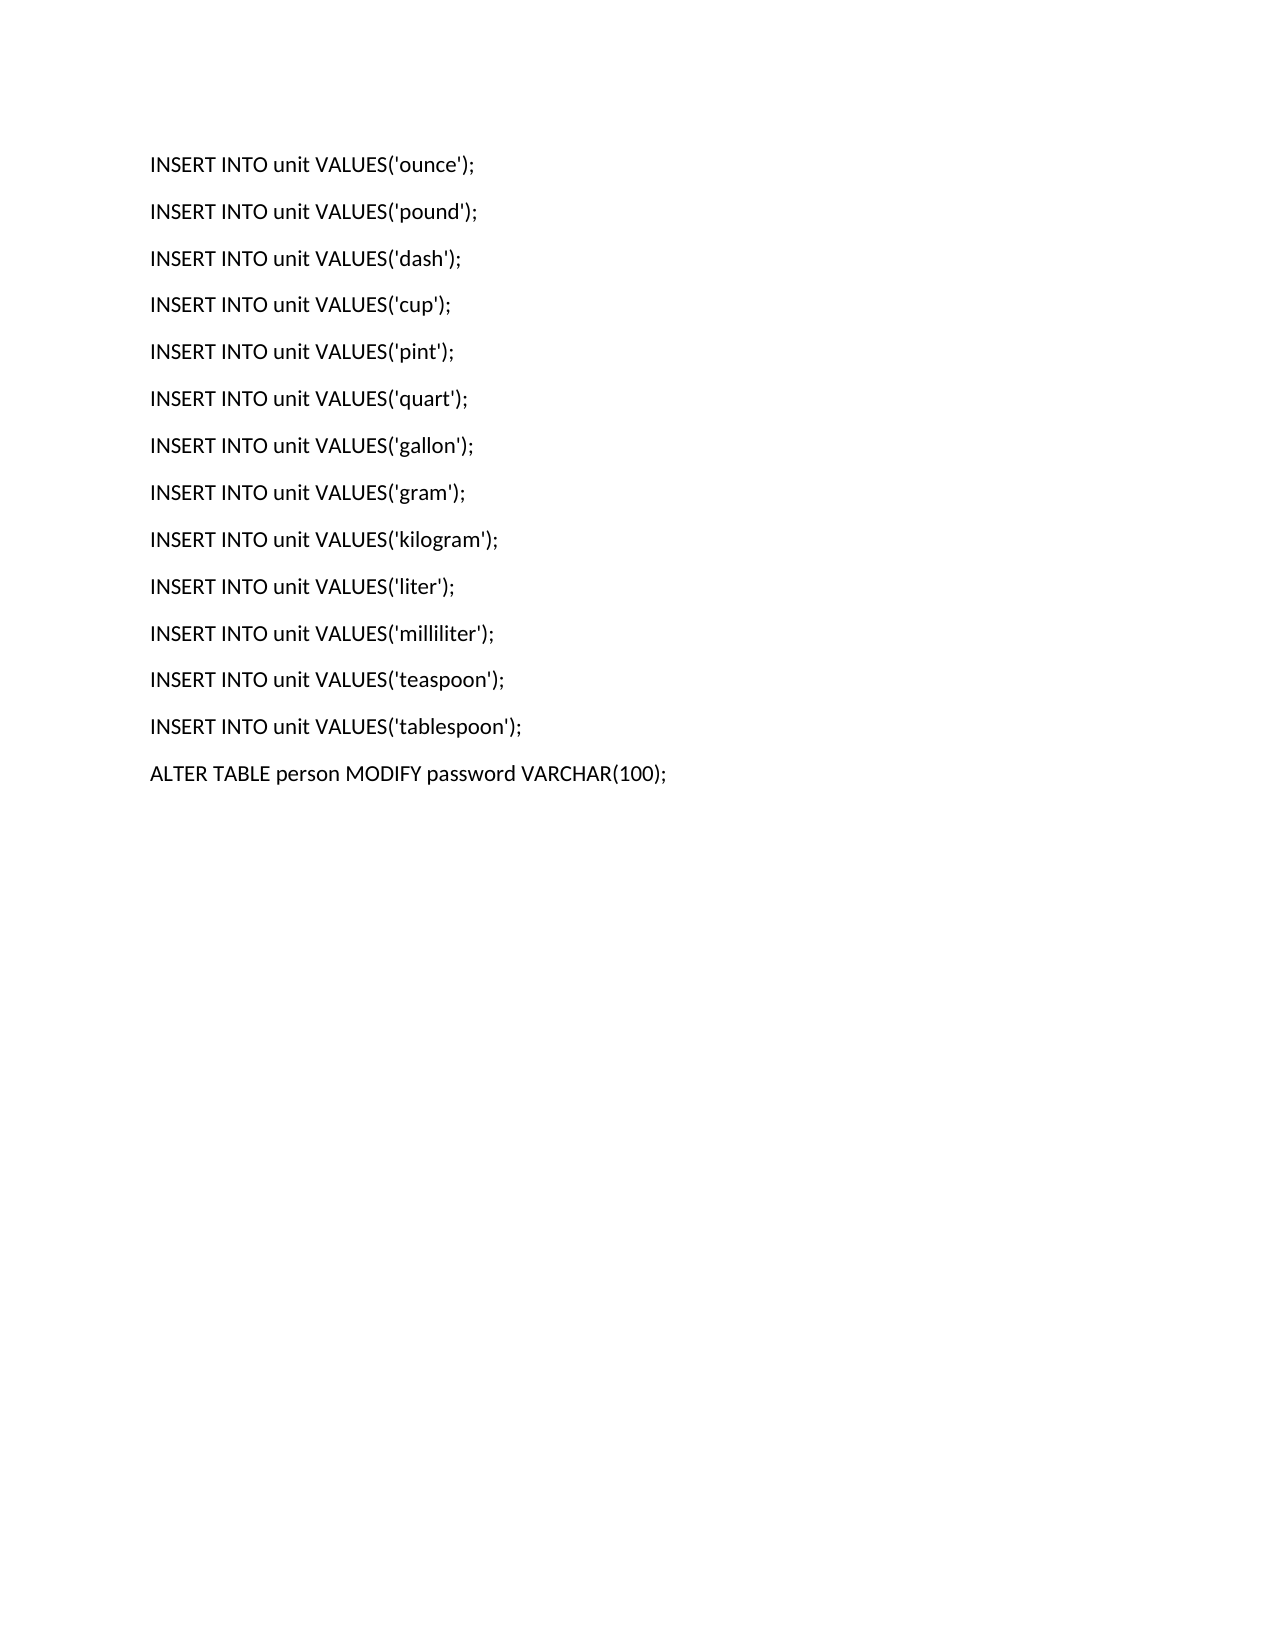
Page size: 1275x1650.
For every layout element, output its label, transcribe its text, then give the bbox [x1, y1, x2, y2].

text INSERT INTO unit VALUES('gallon'); [150, 431, 1125, 459]
text INSERT INTO unit VALUES('milliliter'); [150, 619, 1125, 647]
text INSERT INTO unit VALUES('ounce'); [150, 150, 1125, 178]
text INSERT INTO unit VALUES('dash'); [150, 244, 1125, 272]
text INSERT INTO unit VALUES('quart'); [150, 384, 1125, 412]
text ALTER TABLE person MODIFY password VARCHAR(100); [150, 759, 1125, 787]
text INSERT INTO unit VALUES('pint'); [150, 337, 1125, 366]
text INSERT INTO unit VALUES('kilogram'); [150, 525, 1125, 553]
text INSERT INTO unit VALUES('tablespoon'); [150, 712, 1125, 741]
text INSERT INTO unit VALUES('cup'); [150, 291, 1125, 319]
text INSERT INTO unit VALUES('liter'); [150, 572, 1125, 600]
text INSERT INTO unit VALUES('gram'); [150, 478, 1125, 506]
text INSERT INTO unit VALUES('pound'); [150, 197, 1125, 225]
text INSERT INTO unit VALUES('teaspoon'); [150, 666, 1125, 694]
